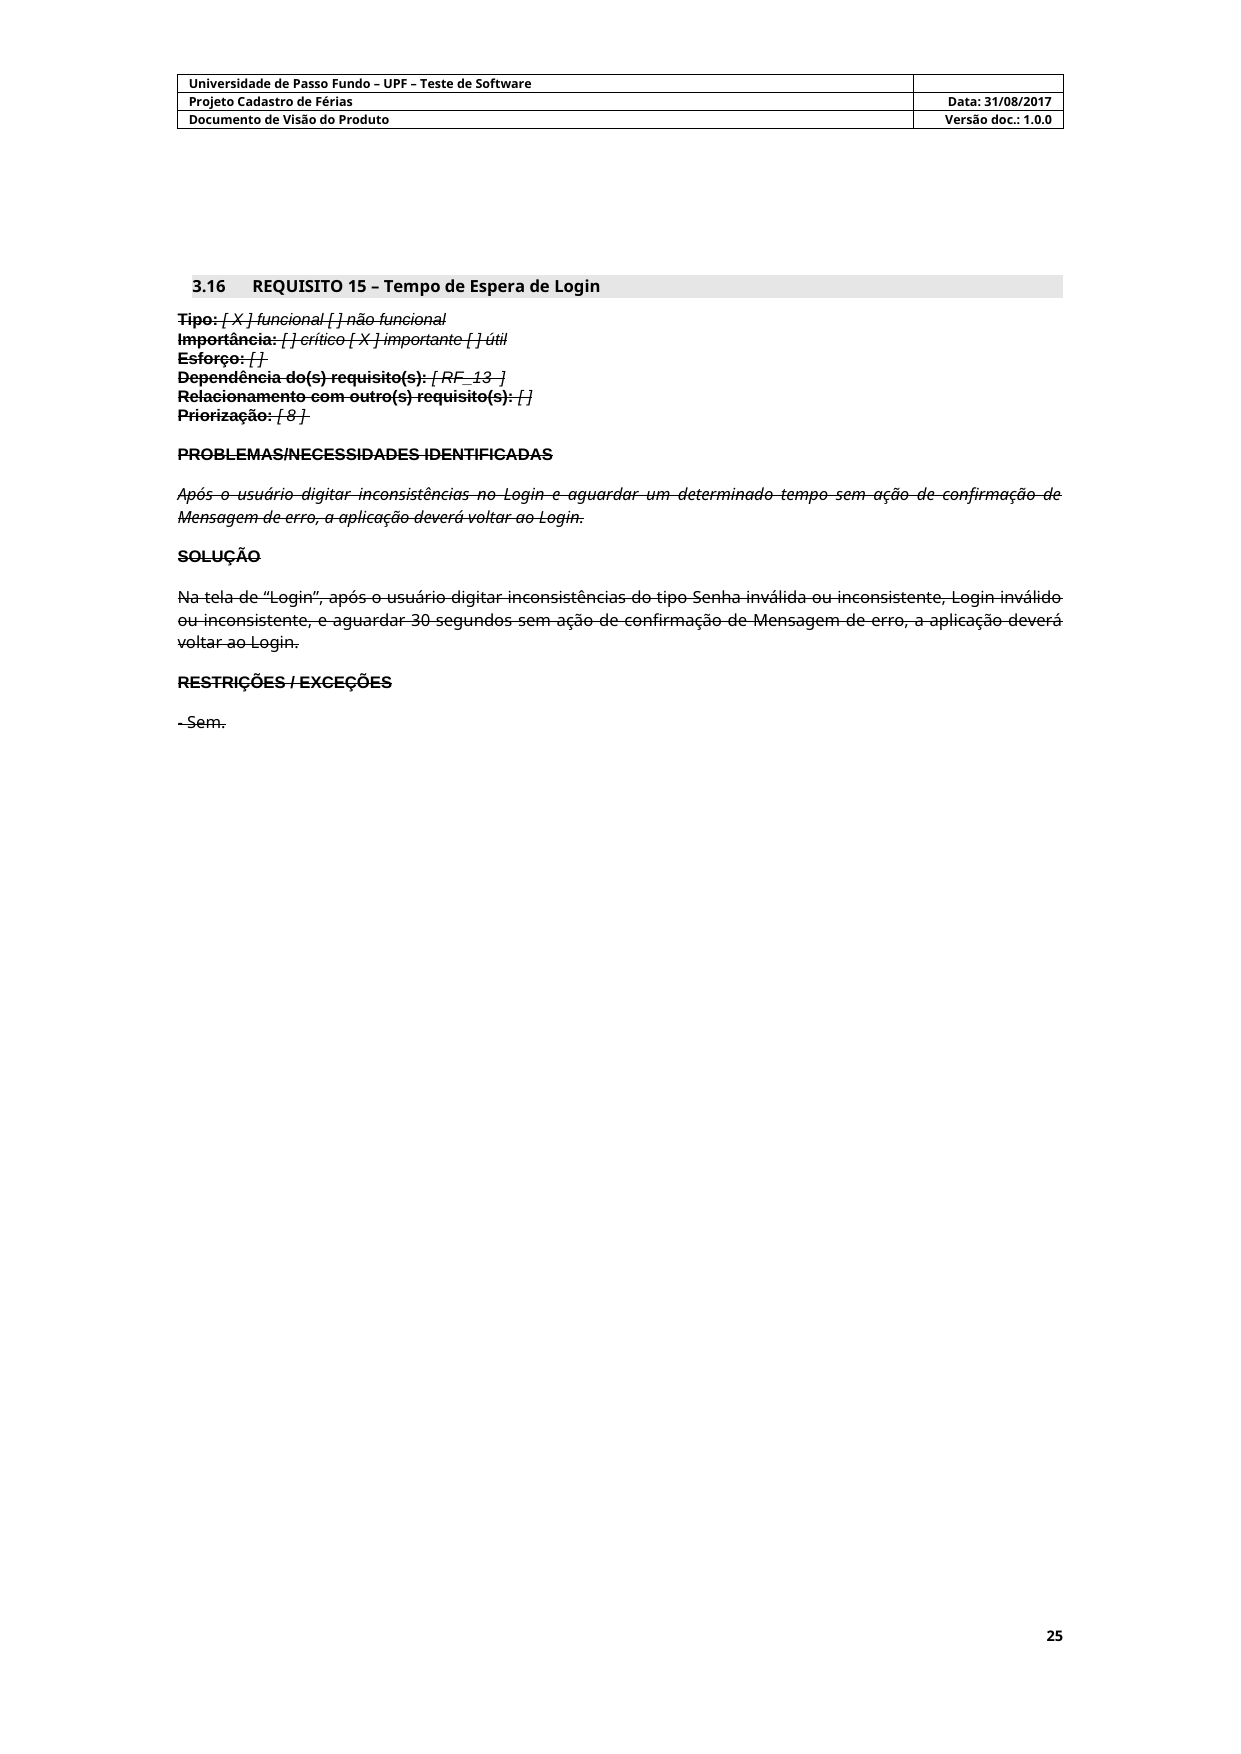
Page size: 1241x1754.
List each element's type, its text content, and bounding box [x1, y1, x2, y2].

text Esforço: [ ] [177, 348, 1063, 368]
text Na tela de “Login”, após o usuário digitar inconsistências do tipo Senha inválida ou inconsistente, Login inválido ou inconsistente, e aguardar 30 segundos sem ação de confirmação de Mensagem de erro, a aplicação deverá voltar ao Login. [177, 599, 1063, 621]
subtitle REQUISITO 15 – Tempo de Espera de Login [192, 275, 1063, 298]
text Dependência do(s) requisito(s): [ RF_13 ] [177, 368, 1063, 387]
text Após o usuário digitar inconsistências no Login e aguardar um determinado tempo sem ação de confirmação de Mensagem de erro, a aplicação deverá voltar ao Login. [177, 483, 1063, 528]
text Tipo: [ X ] funcional [ ] não funcional [177, 310, 1063, 329]
text - Sem. [177, 711, 1063, 734]
text RESTRIÇÕES / EXCEÇÕES [177, 673, 1063, 692]
text SOLUÇÃO [177, 547, 1063, 566]
text Priorização: [ 8 ] [177, 406, 1063, 425]
text PROBLEMAS/NECESSIDADES IDENTIFICADAS [177, 444, 1063, 463]
text Relacionamento com outro(s) requisito(s): [ ] [177, 387, 1063, 406]
text Na tela de “Login”, após o usuário digitar inconsistências do tipo Senha inválida ou inconsistente, Login inválido ou inconsistente, e aguardar 30 segundos sem ação de confirmação de Mensagem de erro, a aplicação deverá voltar ao Login. [177, 622, 1063, 654]
text Importância: [ ] crítico [ X ] importante [ ] útil [177, 329, 1063, 348]
